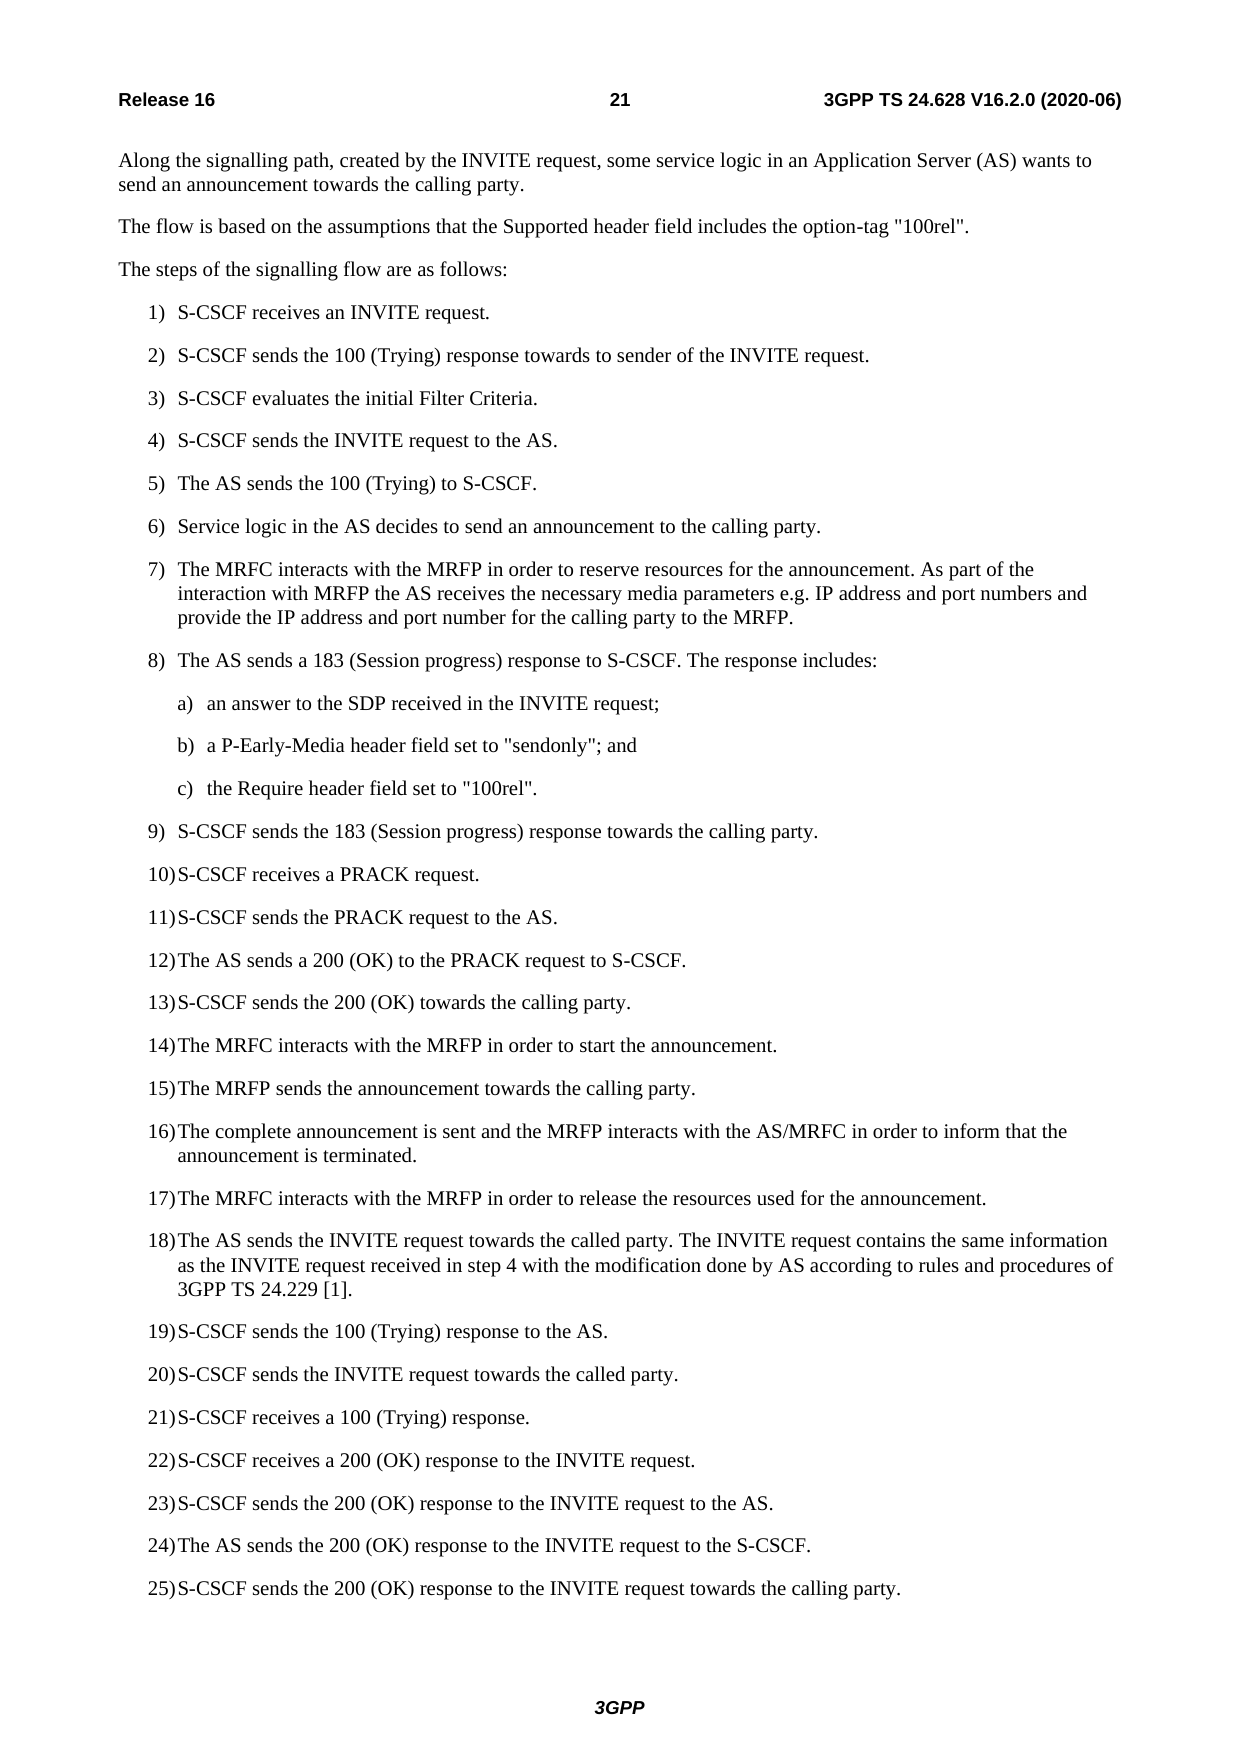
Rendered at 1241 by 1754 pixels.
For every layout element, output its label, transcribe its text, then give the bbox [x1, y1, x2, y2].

text a) an answer to the SDP received in the INVITE request; [177, 691, 1122, 715]
text 25) S-CSCF sends the 200 (OK) response to the INVITE request towards the calling party. [148, 1576, 1122, 1600]
text 18) The AS sends the INVITE request towards the called party. The INVITE request contains the same information as the INVITE request received in step 4 with the modification done by AS according to rules and procedures of 3GPP TS 24.229 [1]. [148, 1228, 1122, 1301]
text Along the signalling path, created by the INVITE request, some service logic in an Application Server (AS) wants to send an announcement towards the calling party. [118, 147, 1122, 196]
text 7) The MRFC interacts with the MRFP in order to reserve resources for the announcement. As part of the interaction with MRFP the AS receives the necessary media parameters e.g. IP address and port numbers and provide the IP address and port number for the calling party to the MRFP. [148, 557, 1122, 629]
text 19) S-CSCF sends the 100 (Trying) response to the AS. [148, 1319, 1122, 1343]
text b) a P-Early-Media header field set to "sendonly"; and [177, 733, 1122, 757]
text 10) S-CSCF receives a PRACK request. [148, 862, 1122, 886]
text 4) S-CSCF sends the INVITE request to the AS. [148, 428, 1122, 452]
text The steps of the signalling flow are as follows: [118, 257, 1122, 281]
text 17) The MRFC interacts with the MRFP in order to release the resources used for the announcement. [148, 1186, 1122, 1210]
text 1) S-CSCF receives an INVITE request. [148, 300, 1122, 324]
text 11) S-CSCF sends the PRACK request to the AS. [148, 905, 1122, 929]
text 9) S-CSCF sends the 183 (Session progress) response towards the calling party. [148, 819, 1122, 843]
text 24) The AS sends the 200 (OK) response to the INVITE request to the S-CSCF. [148, 1533, 1122, 1557]
text 2) S-CSCF sends the 100 (Trying) response towards to sender of the INVITE request. [148, 343, 1122, 367]
text 23) S-CSCF sends the 200 (OK) response to the INVITE request to the AS. [148, 1491, 1122, 1515]
text 5) The AS sends the 100 (Trying) to S-CSCF. [148, 471, 1122, 495]
text 22) S-CSCF receives a 200 (OK) response to the INVITE request. [148, 1448, 1122, 1472]
text 16) The complete announcement is sent and the MRFP interacts with the AS/MRFC in order to inform that the announcement is terminated. [148, 1119, 1122, 1167]
text 6) Service logic in the AS decides to send an announcement to the calling party. [148, 514, 1122, 538]
text 12) The AS sends a 200 (OK) to the PRACK request to S-CSCF. [148, 947, 1122, 972]
text 14) The MRFC interacts with the MRFP in order to start the announcement. [148, 1033, 1122, 1057]
text 15) The MRFP sends the announcement towards the calling party. [148, 1076, 1122, 1100]
text c) the Require header field set to "100rel". [177, 776, 1122, 800]
text 13) S-CSCF sends the 200 (OK) towards the calling party. [148, 990, 1122, 1014]
text The flow is based on the assumptions that the Supported header field includes the option-tag "100rel". [118, 214, 1122, 238]
text 21) S-CSCF receives a 100 (Trying) response. [148, 1405, 1122, 1429]
text 20) S-CSCF sends the INVITE request towards the called party. [148, 1362, 1122, 1386]
text 3) S-CSCF evaluates the initial Filter Criteria. [148, 386, 1122, 410]
text 8) The AS sends a 183 (Session progress) response to S-CSCF. The response includes: [148, 648, 1122, 672]
